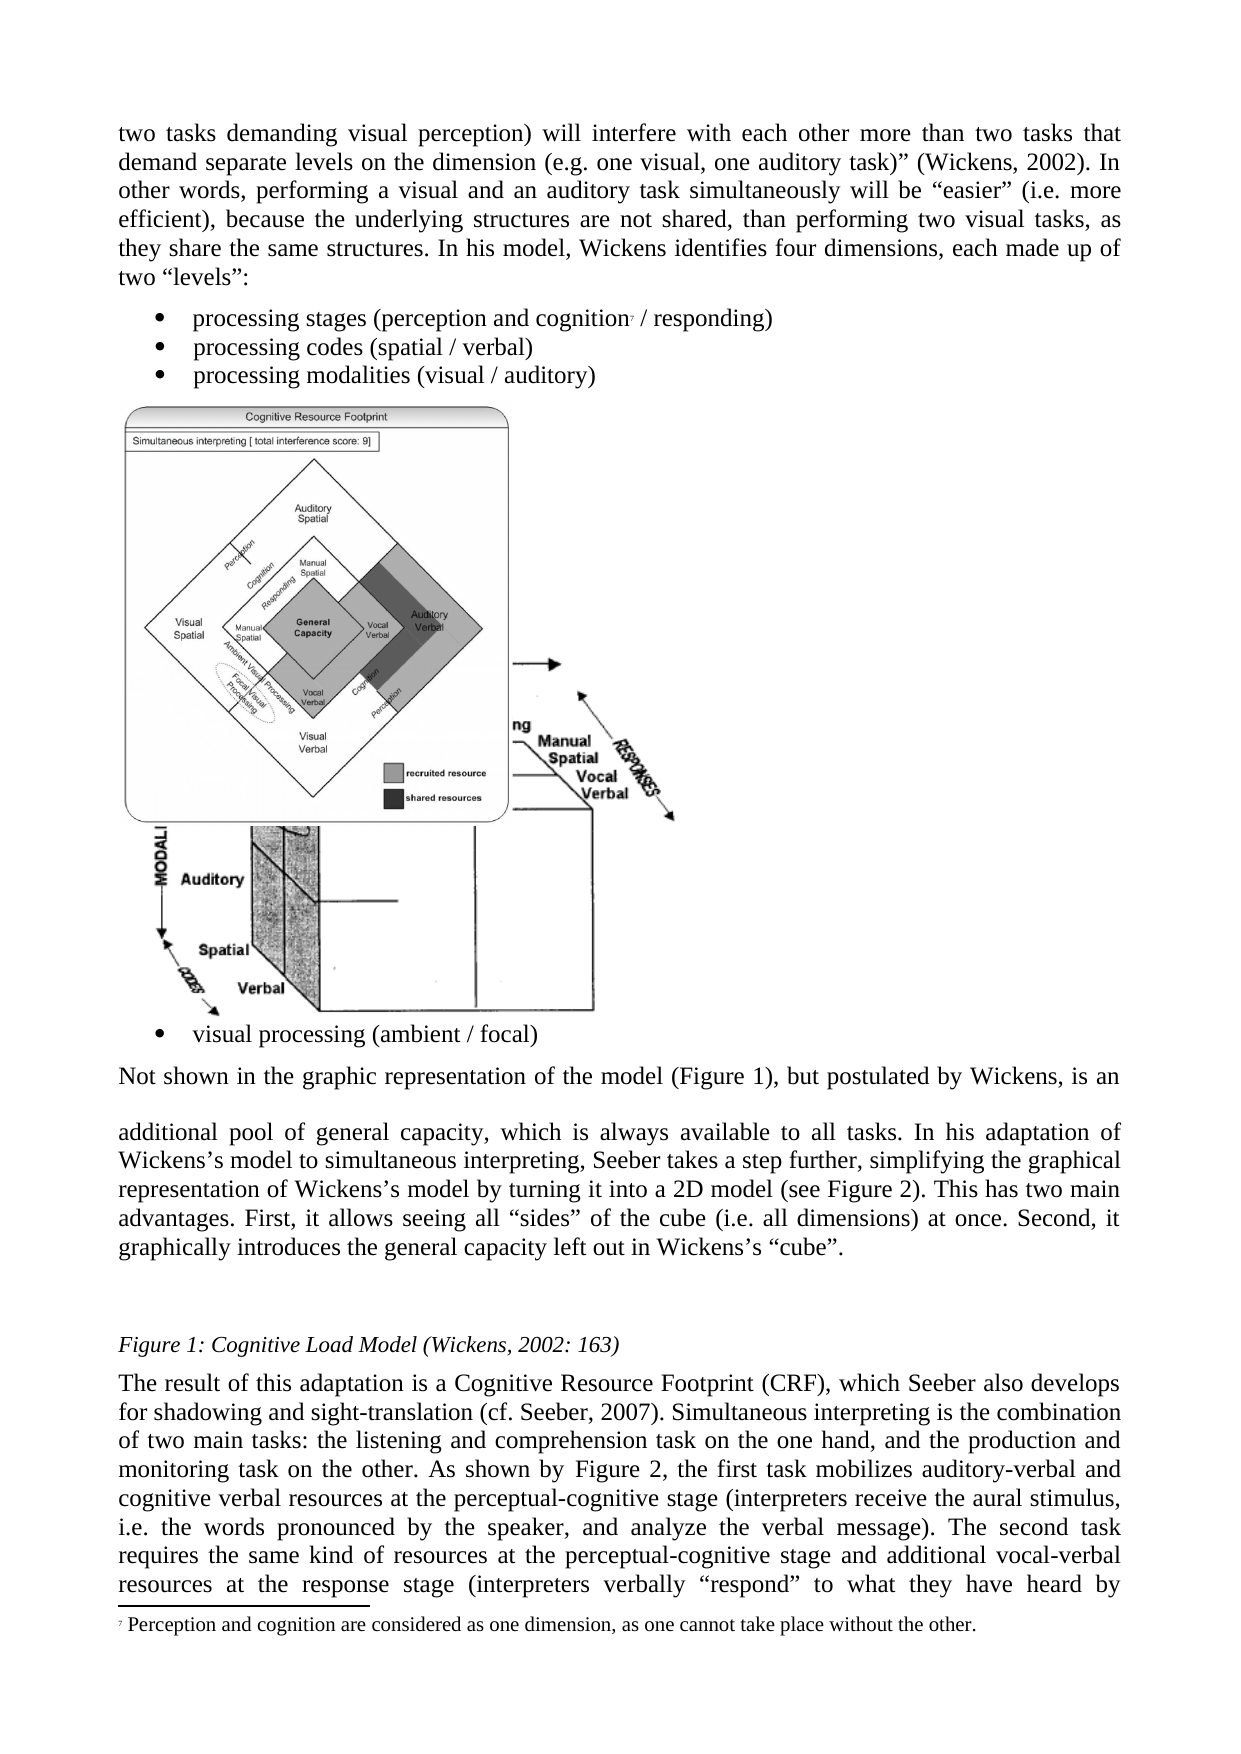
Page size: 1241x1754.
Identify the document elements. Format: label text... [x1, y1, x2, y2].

list processing stages (perception and cognition / responding) [155, 303, 1122, 332]
text Not shown in the graphic representation of the model (Figure 1), but postulated by Wickens, is an additional pool of general capacity, which is always available to all tasks. In his adaptation of Wickens’s model to simultaneous interpreting, Seeber takes a step further, simplifying the graphical representation of Wickens’s model by turning it into a 2D model (see Figure 2). This has two main advantages. First, it allows seeing all “sides” of the cube (i.e. all dimensions) at once. Second, it graphically introduces the general capacity left out in Wickens’s “cube”. [118, 1061, 1122, 1260]
list processing codes (spatial / verbal) [156, 332, 1122, 361]
picture [118, 399, 681, 1020]
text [118, 1368, 1122, 1598]
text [118, 118, 1122, 291]
list processing modalities (visual / auditory) [156, 361, 1122, 389]
